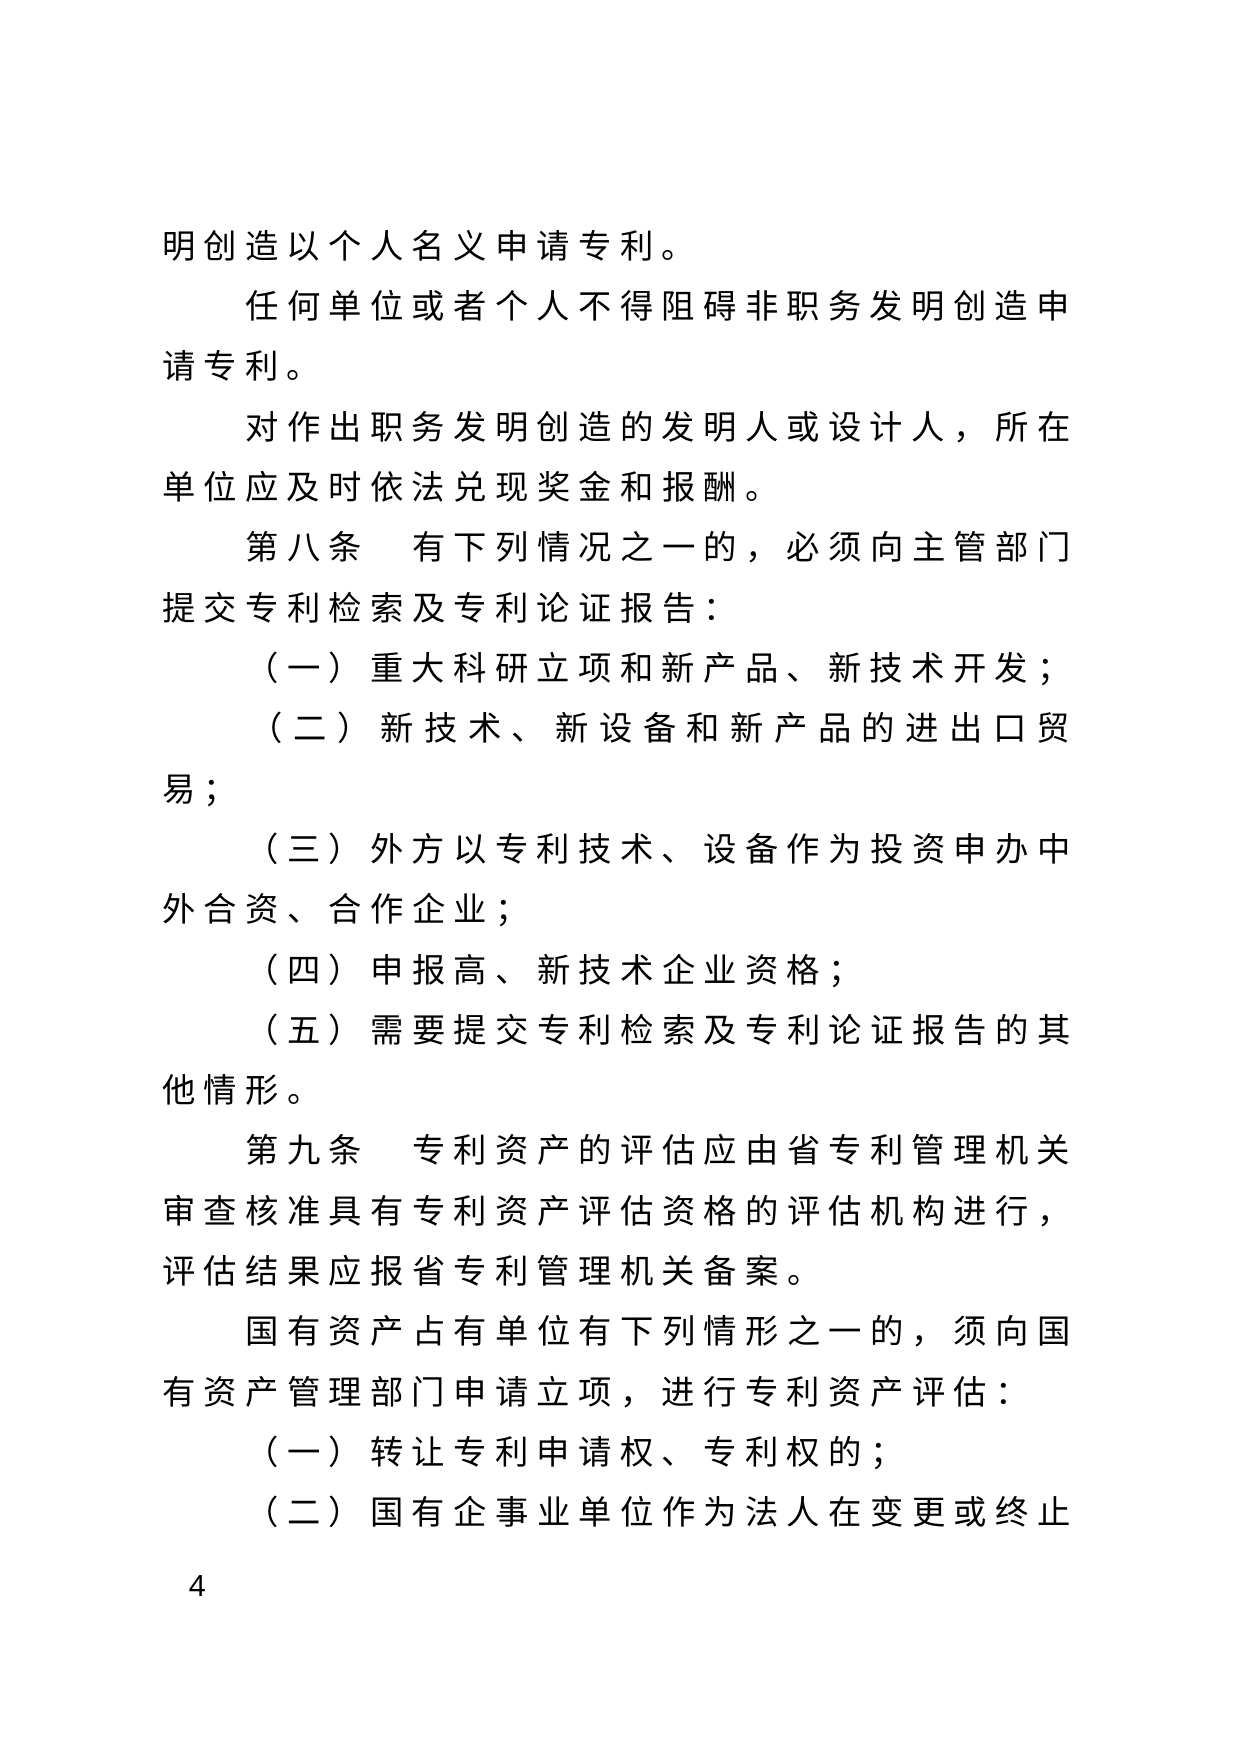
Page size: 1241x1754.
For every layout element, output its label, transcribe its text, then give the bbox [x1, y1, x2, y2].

text 对作出职务发明创造的发明人或设计人，所在单位应及时依法兑现奖金和报酬。 [162, 394, 1078, 515]
text （一）转让专利申请权、专利权的； [162, 1420, 1078, 1480]
text （二）新技术、新设备和新产品的进出口贸易； [162, 696, 1078, 817]
text 国有资产占有单位有下列情形之一的，须向国有资产管理部门申请立项，进行专利资产评估： [162, 1299, 1078, 1420]
text 第九条 专利资产的评估应由省专利管理机关审查核准具有专利资产评估资格的评估机构进行，评估结果应报省专利管理机关备案。 [162, 1118, 1078, 1299]
text （一）重大科研立项和新产品、新技术开发； [162, 636, 1078, 696]
text 第八条 有下列情况之一的，必须向主管部门提交专利检索及专利论证报告： [162, 515, 1078, 636]
text （四）申报高、新技术企业资格； [162, 937, 1078, 998]
text 任何单位或者个人不得阻碍非职务发明创造申请专利。 [162, 274, 1078, 394]
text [162, 1480, 1078, 1540]
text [162, 213, 1078, 274]
text （五）需要提交专利检索及专利论证报告的其他情形。 [162, 998, 1078, 1118]
text （三）外方以专利技术、设备作为投资申办中外合资、合作企业； [162, 817, 1078, 937]
